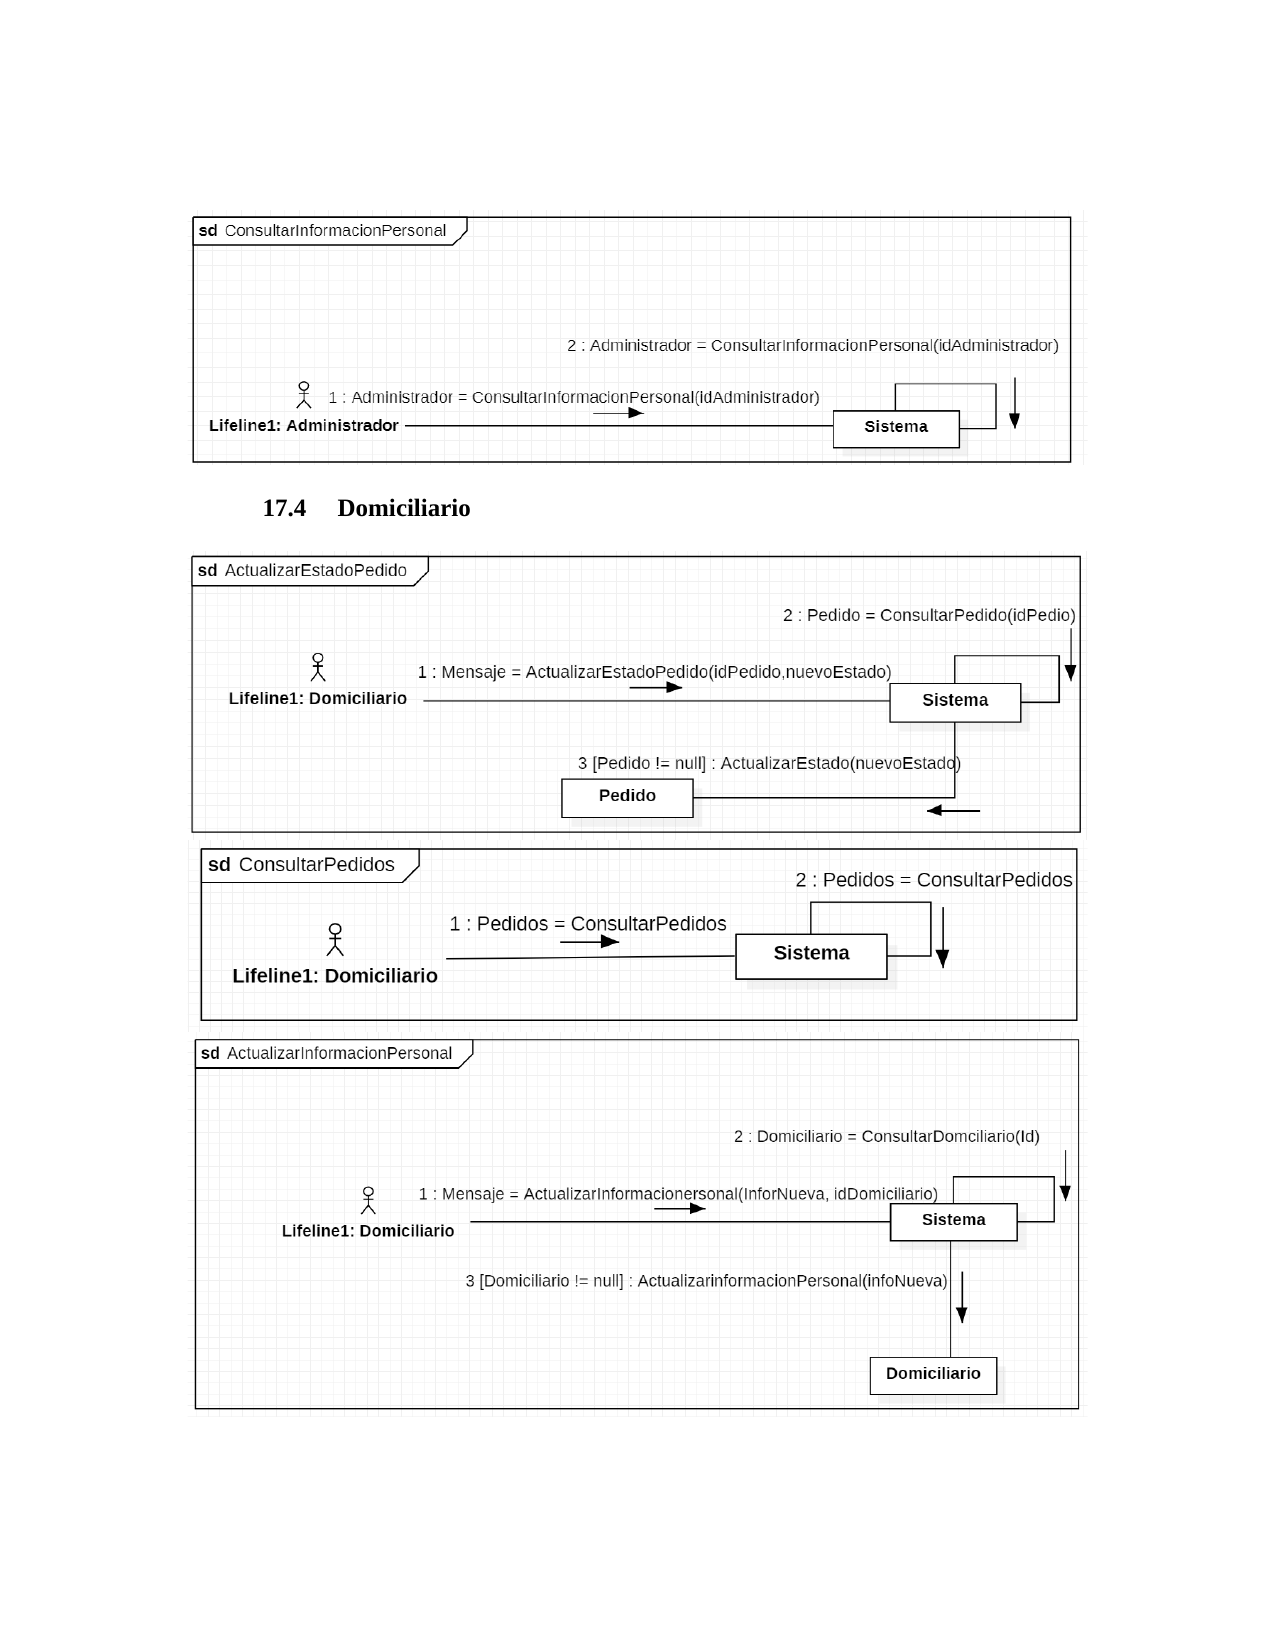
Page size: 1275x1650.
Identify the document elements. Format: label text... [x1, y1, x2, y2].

picture [187, 551, 1088, 1417]
subtitle Domiciliario [262, 493, 1087, 522]
picture [187, 210, 1088, 465]
